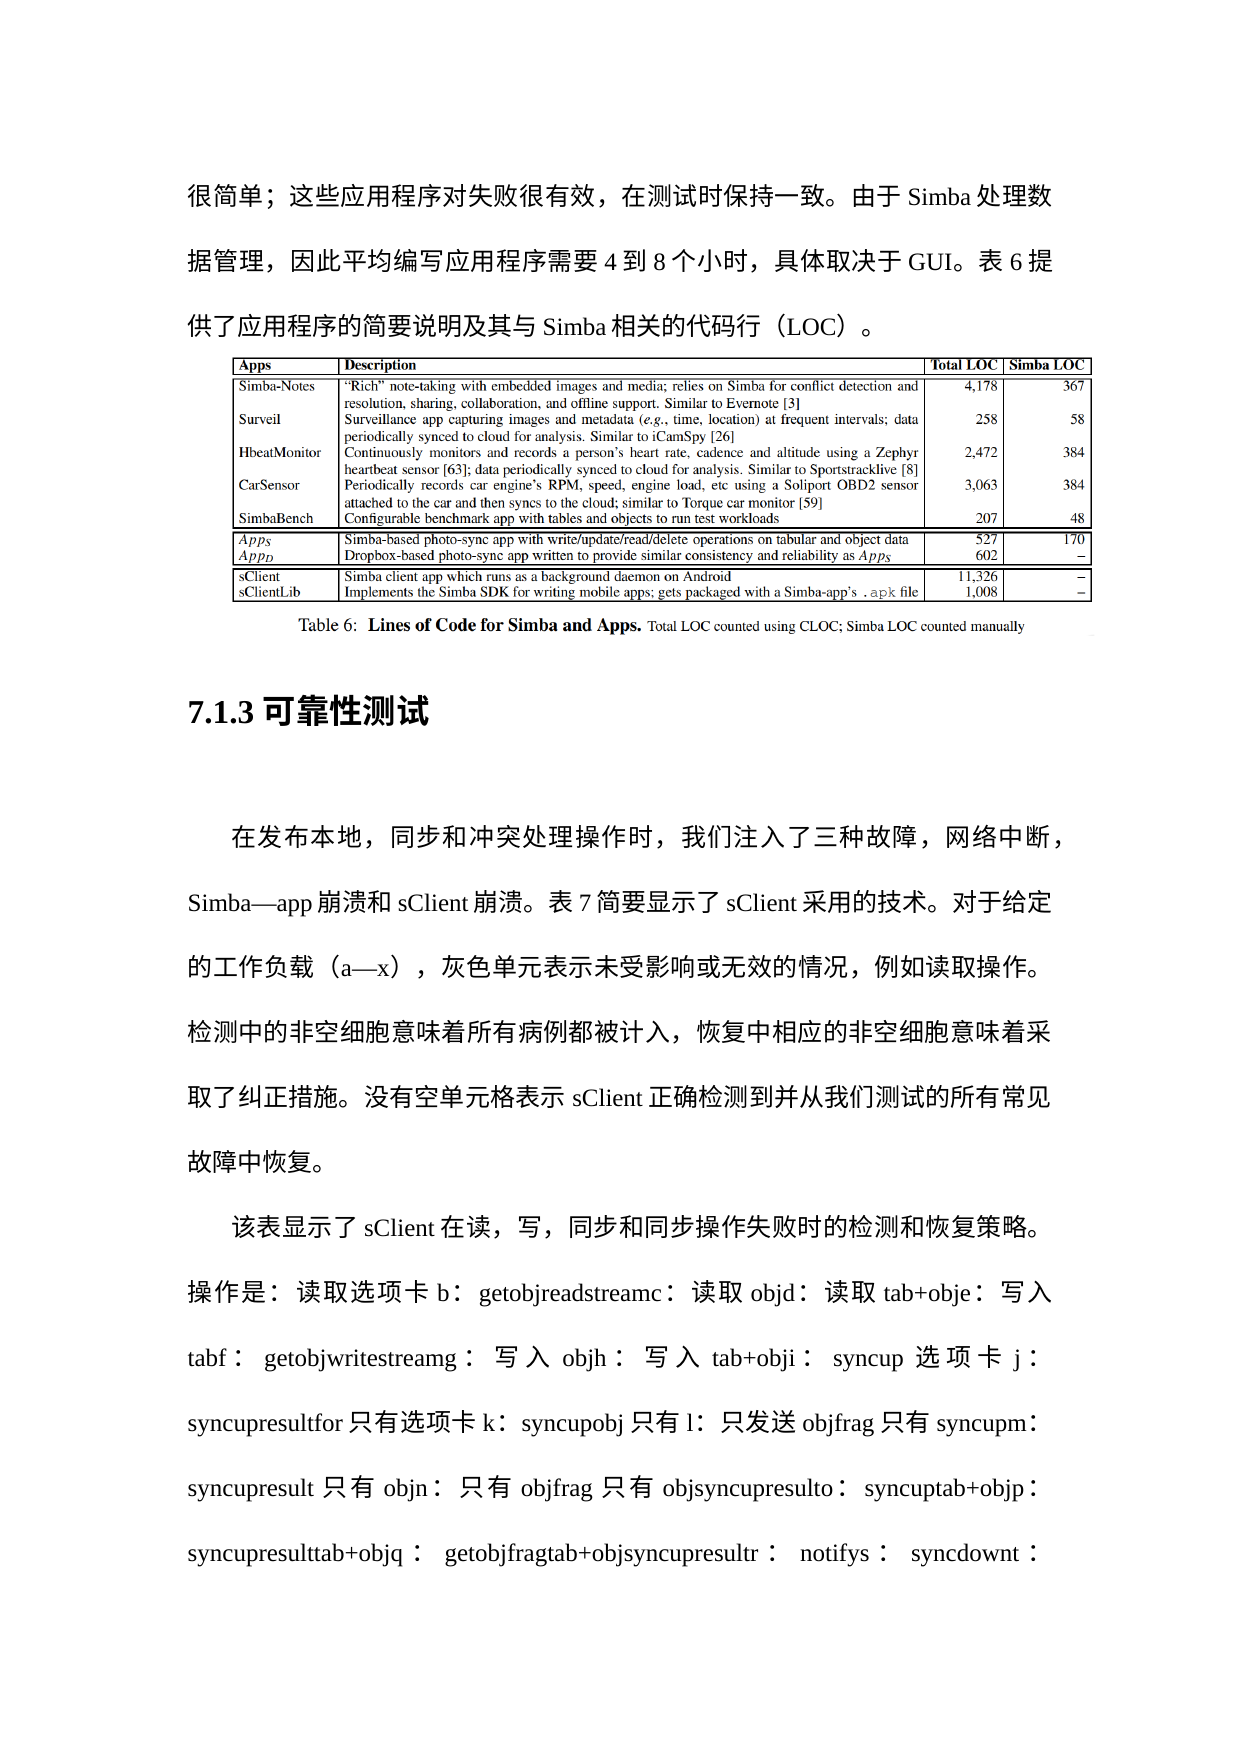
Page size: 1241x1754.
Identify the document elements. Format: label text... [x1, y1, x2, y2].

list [187, 162, 1053, 357]
list 在发布本地，同步和冲突处理操作时，我们注入了三种故障，网络中断，Simba—app崩溃和sClient崩溃。表7简要显示了sClient采用的技术。对于给定的工作负载（a—x），灰色单元表示未受影响或无效的情况，例如读取操作。检测中的非空细胞意味着所有病例都被计入，恢复中相应的非空细胞意味着采取了纠正措施。没有空单元格表示sClient正确检测到并从我们测试的所有常见故障中恢复。 [187, 803, 1053, 1193]
subtitle 7.1.3 可靠性测试 [187, 677, 1053, 742]
picture [231, 357, 1095, 636]
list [187, 1193, 1053, 1583]
